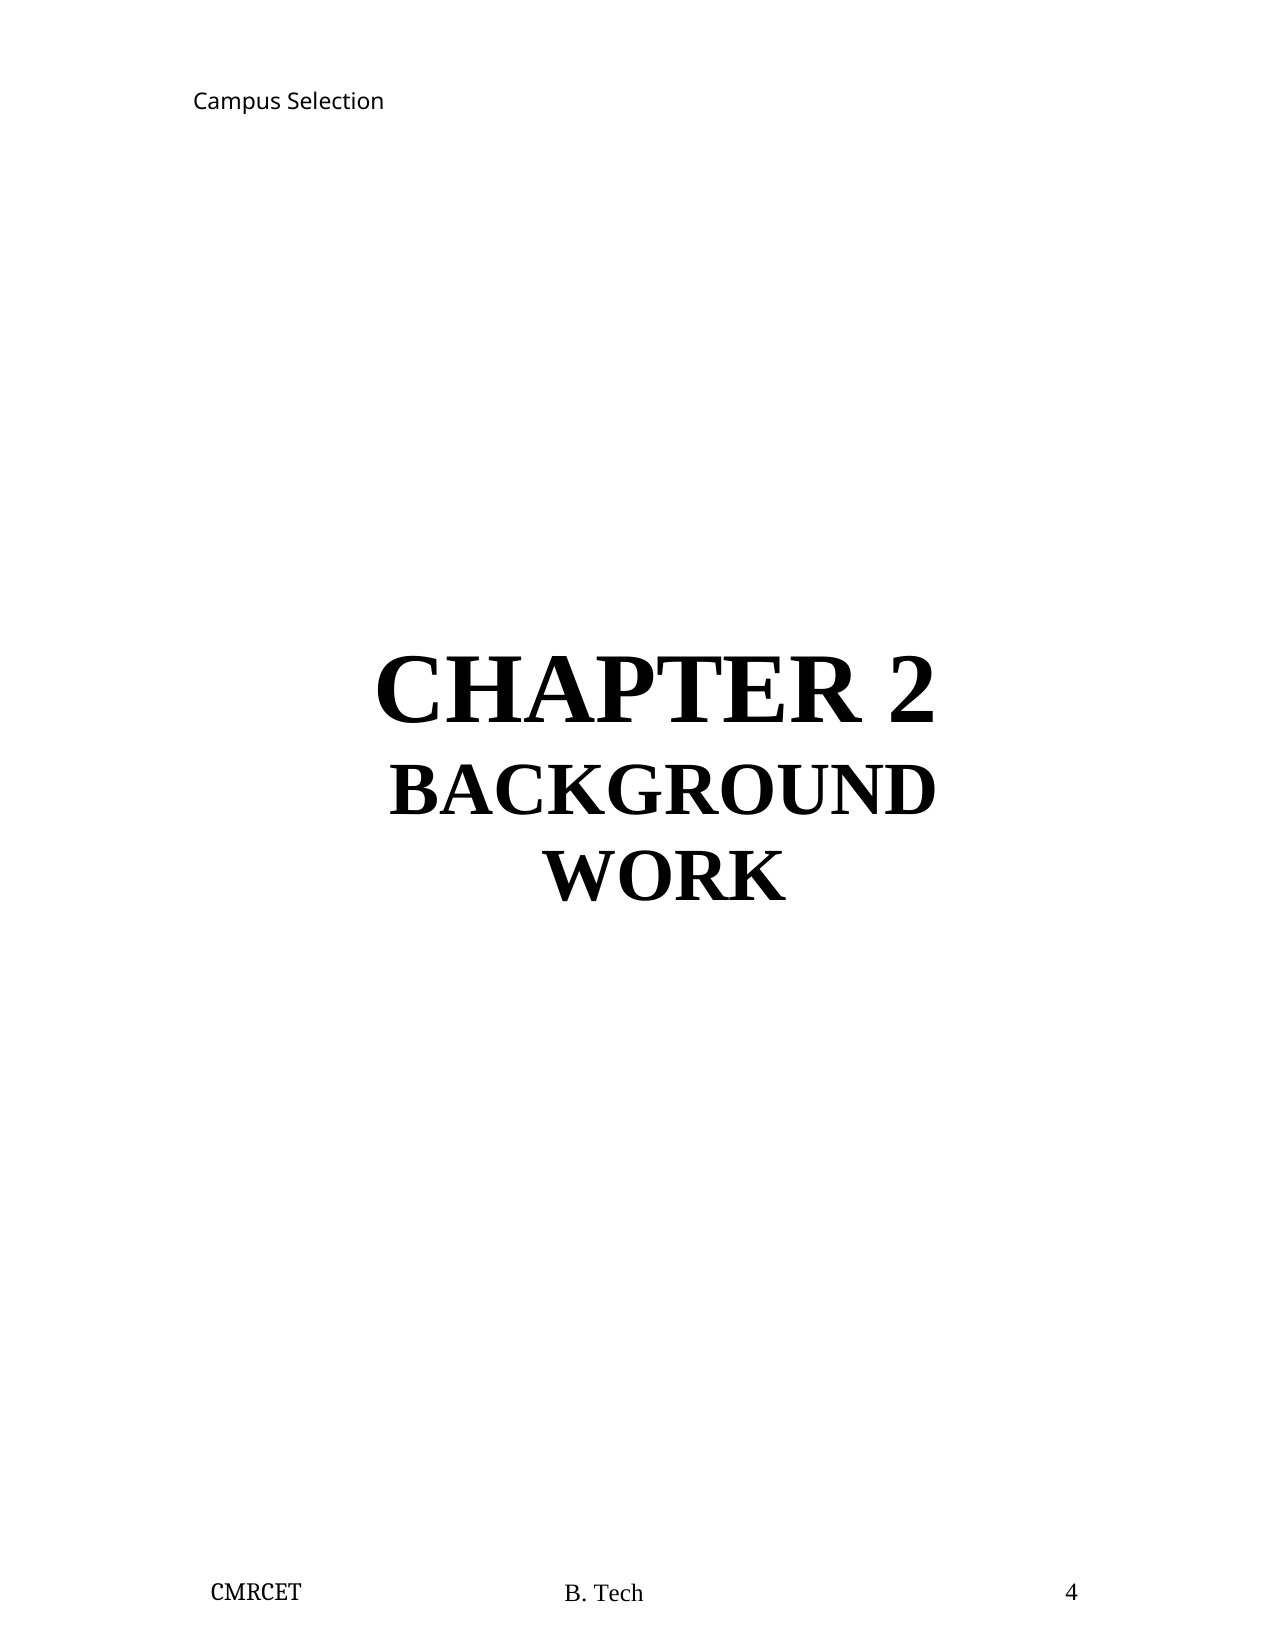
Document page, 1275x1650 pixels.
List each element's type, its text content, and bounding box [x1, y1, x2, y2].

subtitle CHAPTER 2 [206, 629, 1103, 744]
subtitle BACKGROUND WORK [269, 744, 1059, 917]
